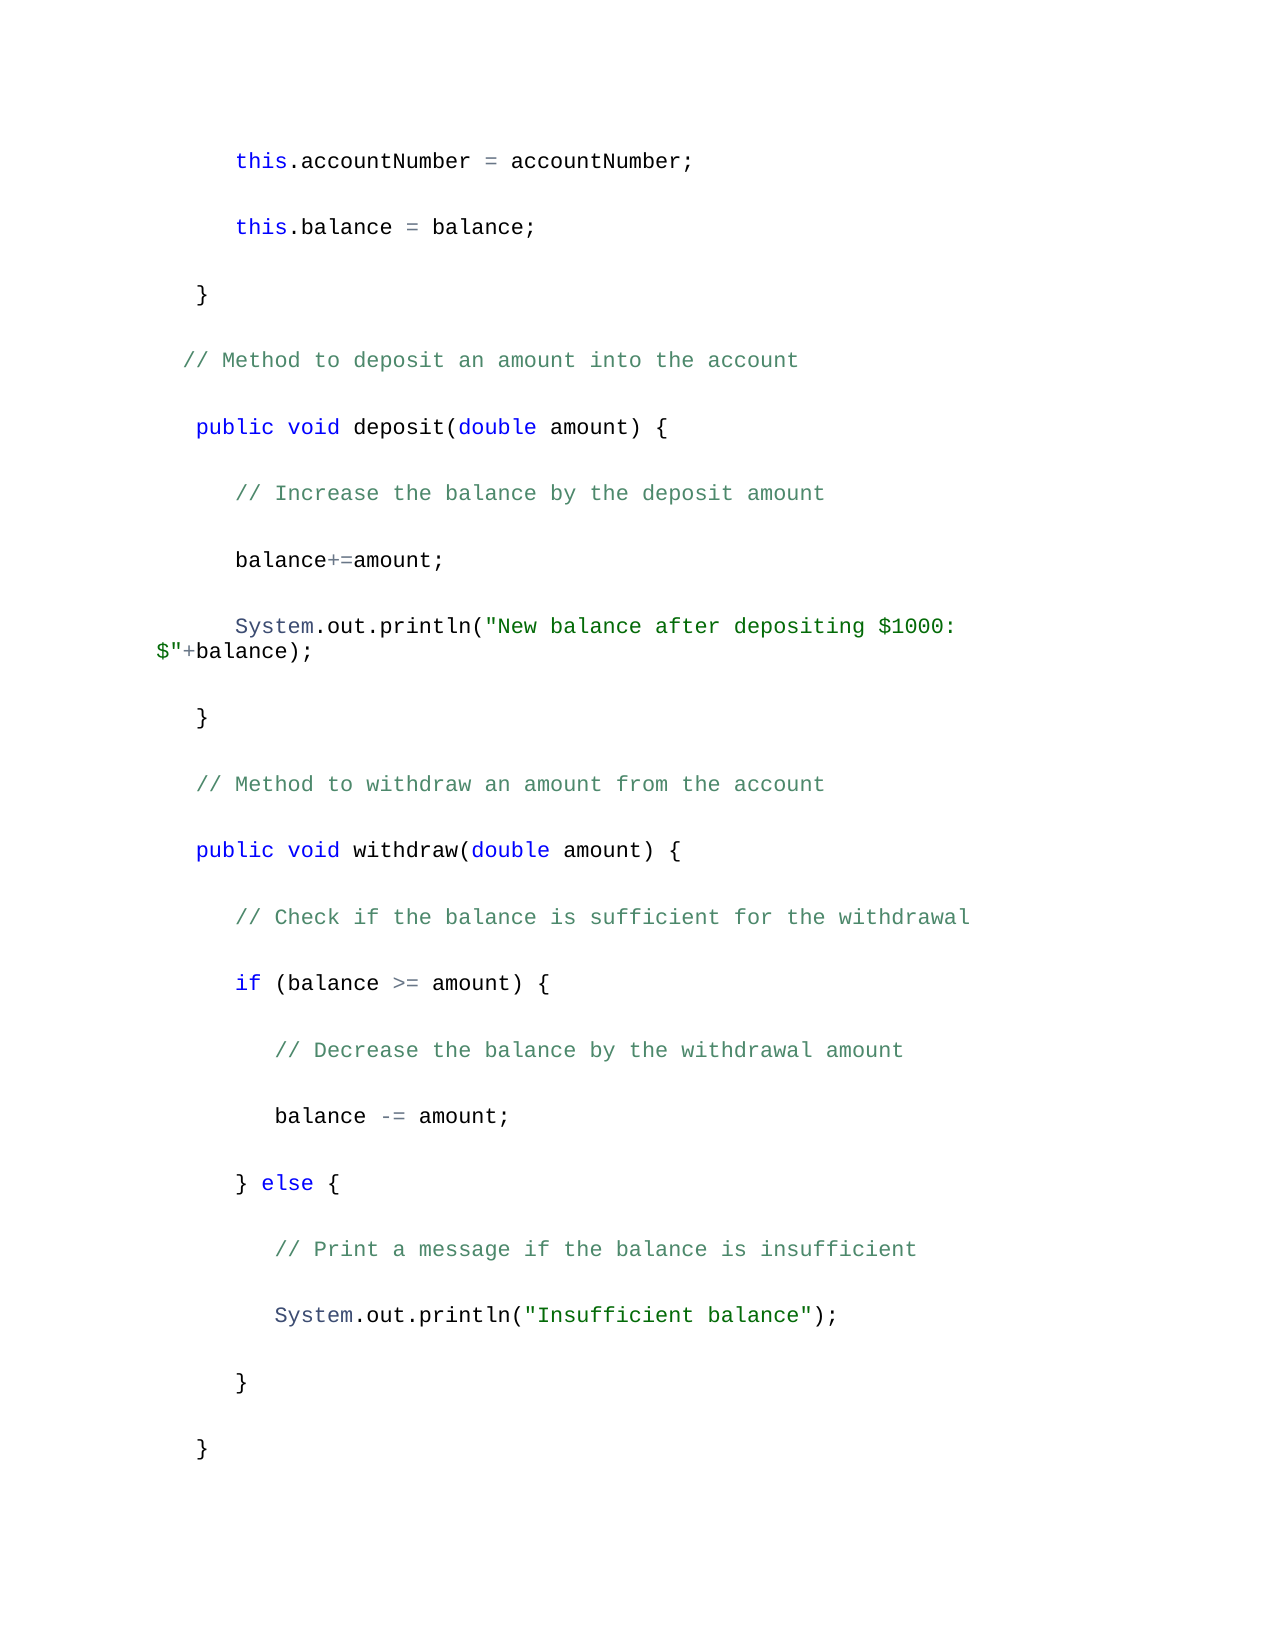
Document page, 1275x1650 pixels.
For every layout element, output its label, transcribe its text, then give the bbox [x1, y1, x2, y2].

text balance+=amount; [156, 549, 1119, 573]
text } [156, 1437, 1119, 1462]
text } [156, 283, 1119, 308]
text // Decrease the balance by the withdrawal amount [156, 1039, 1119, 1063]
text // Increase the balance by the deposit amount [156, 482, 1119, 507]
text balance -= amount; [156, 1105, 1119, 1130]
text } [156, 706, 1119, 731]
text this.accountNumber = accountNumber; [156, 150, 1119, 175]
text if (balance >= amount) { [156, 972, 1119, 997]
text public void deposit(double amount) { [156, 416, 1119, 441]
text System.out.println("New balance after depositing $1000: $"+balance); [156, 615, 1119, 665]
text // Method to deposit an amount into the account [156, 349, 1119, 374]
text // Check if the balance is sufficient for the withdrawal [156, 906, 1119, 931]
text // Print a message if the balance is insufficient [156, 1238, 1119, 1263]
text } [156, 1371, 1119, 1396]
text public void withdraw(double amount) { [156, 839, 1119, 864]
text // Method to withdraw an amount from the account [156, 773, 1119, 798]
text this.balance = balance; [156, 216, 1119, 241]
text } else { [156, 1172, 1119, 1196]
text System.out.println("Insufficient balance"); [156, 1304, 1119, 1329]
